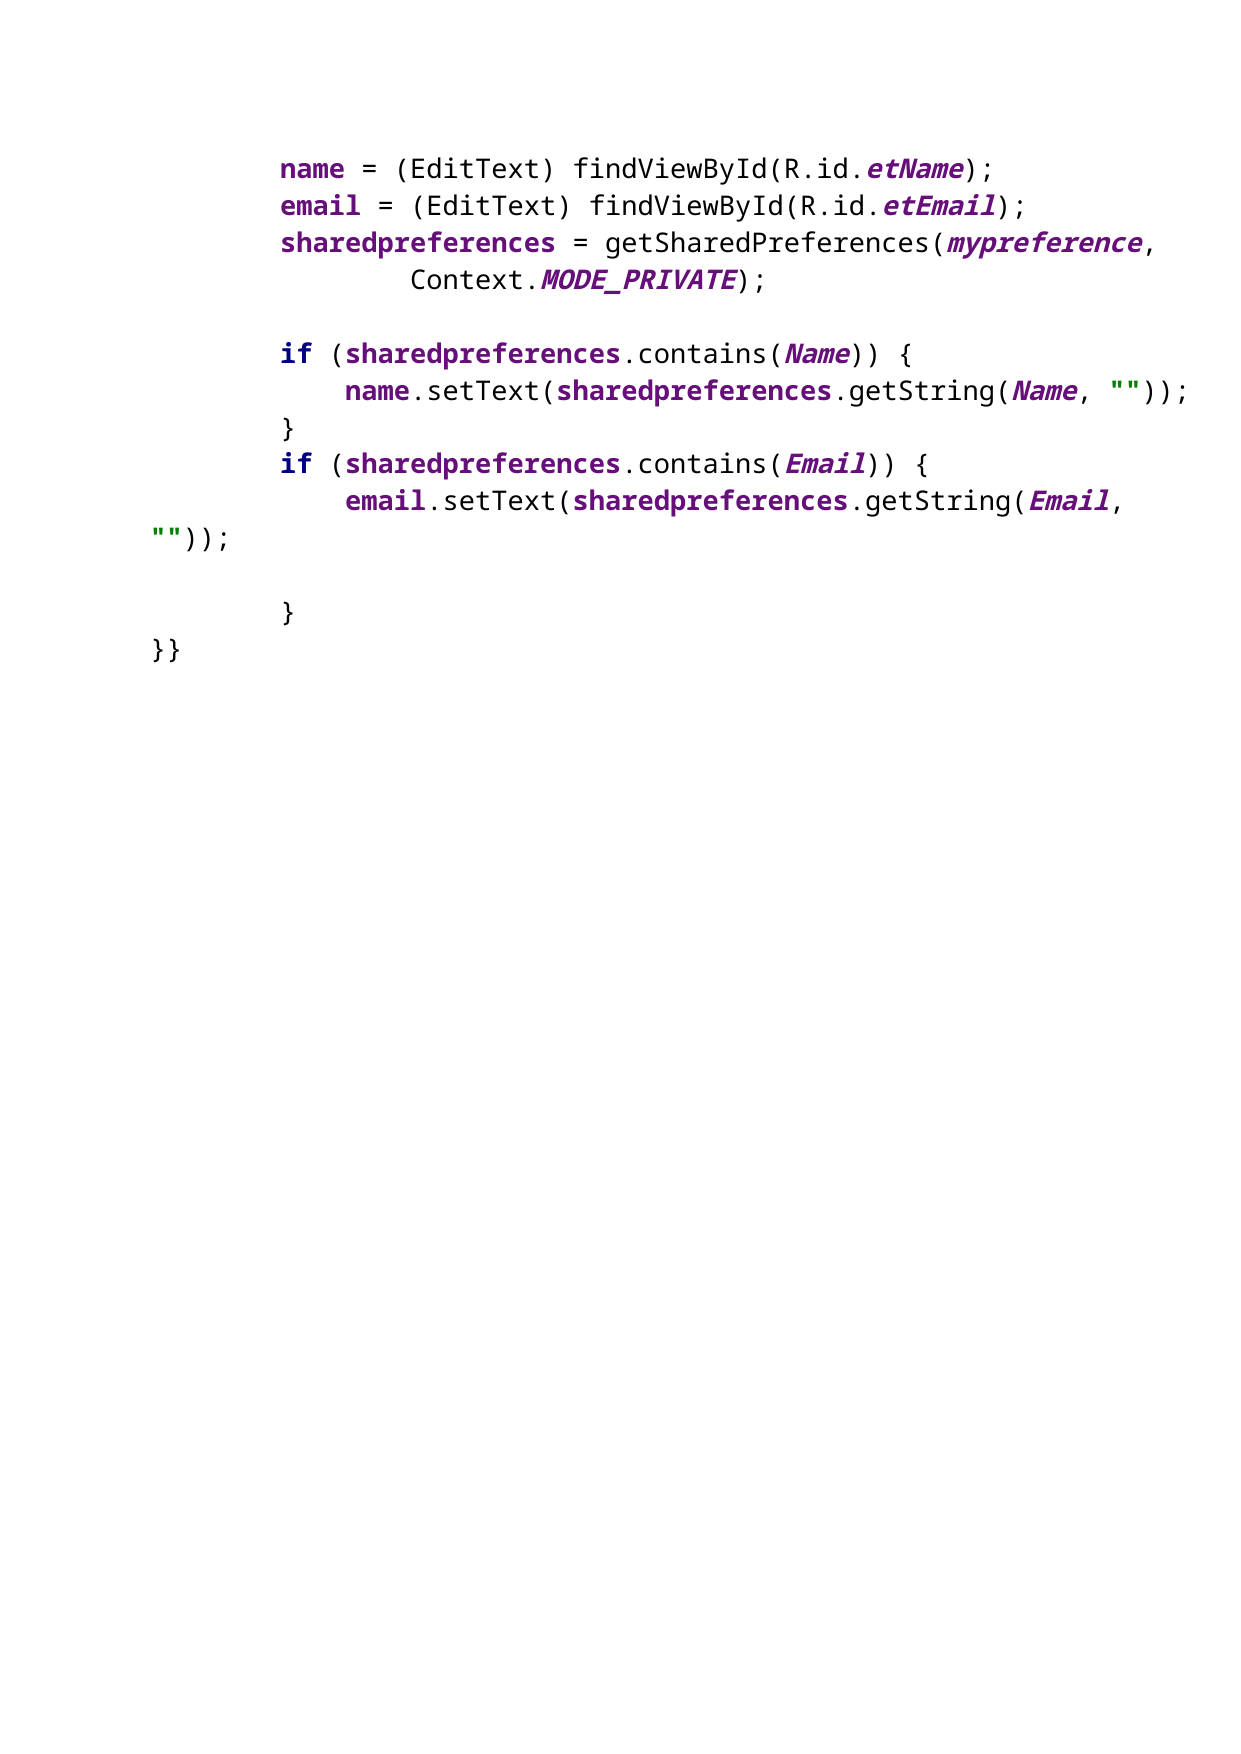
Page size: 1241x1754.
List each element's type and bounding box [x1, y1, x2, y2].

text [150, 150, 1191, 666]
